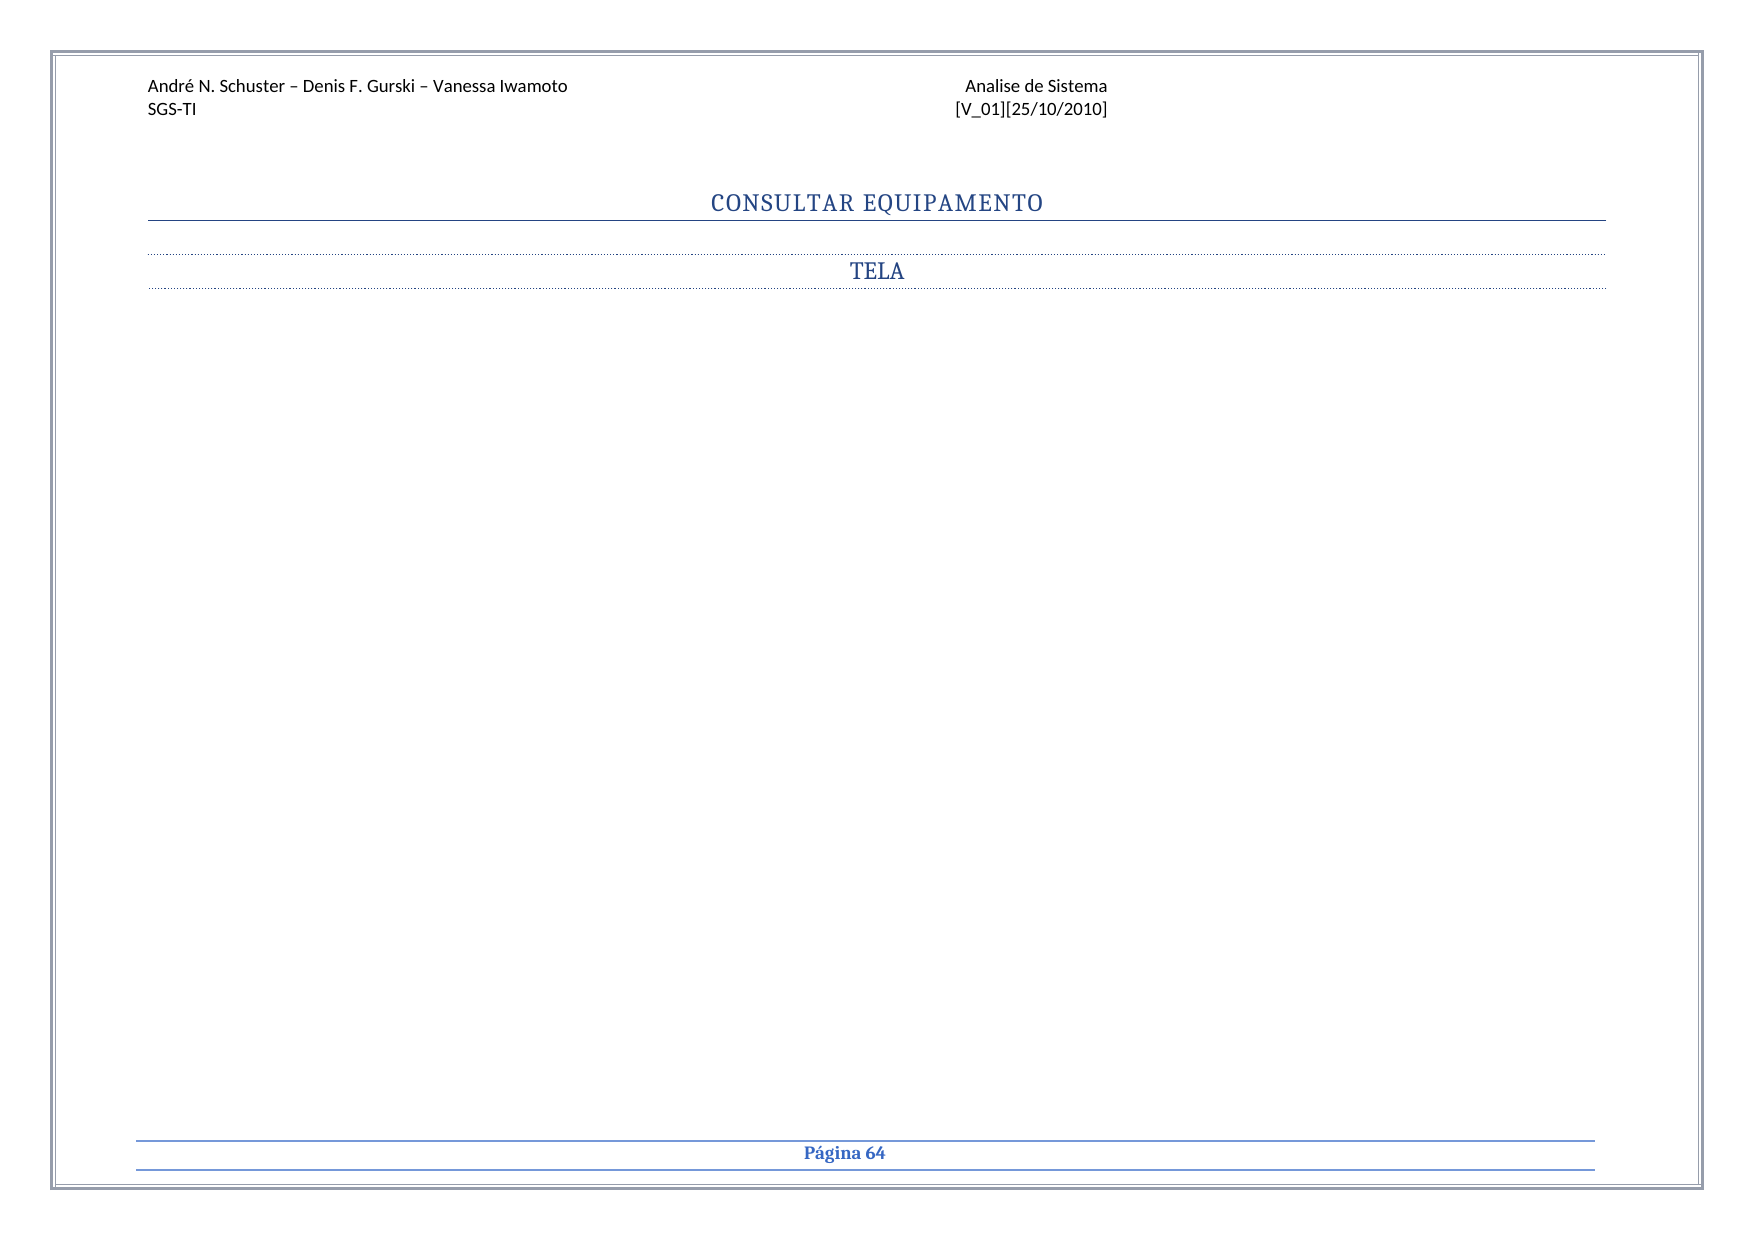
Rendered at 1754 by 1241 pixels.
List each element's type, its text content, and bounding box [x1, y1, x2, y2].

subtitle Consultar equipamento [148, 189, 1606, 220]
subtitle Tela [148, 254, 1606, 289]
